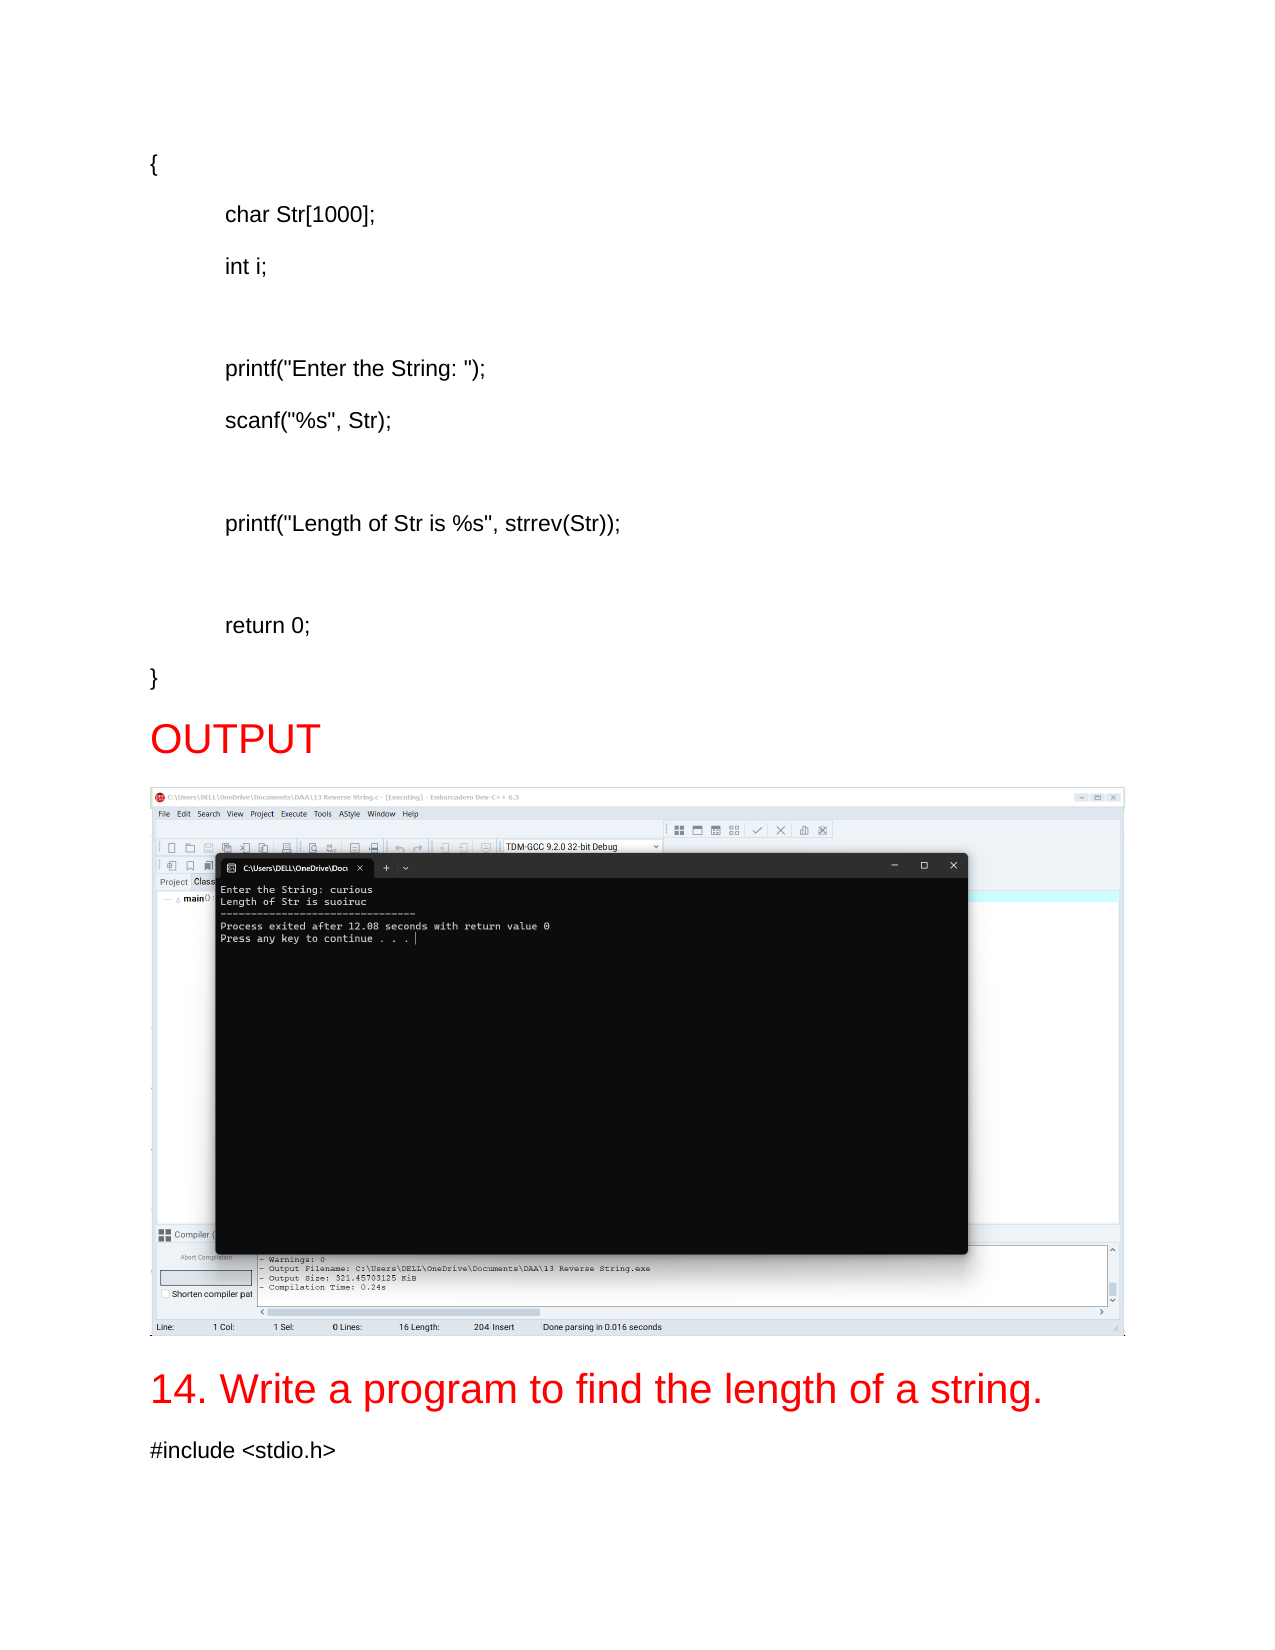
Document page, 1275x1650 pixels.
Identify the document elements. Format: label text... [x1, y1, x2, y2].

picture [150, 787, 1125, 1336]
subtitle 14. Write a program to find the length of a string. [150, 1364, 1125, 1412]
text } [150, 663, 1125, 690]
text { [150, 150, 1125, 176]
text return 0; [150, 612, 1125, 638]
text int i; [150, 253, 1125, 279]
subtitle OUTPUT [150, 715, 1125, 763]
text scanf("%s", Str); [150, 407, 1125, 433]
text printf("Length of Str is %s", strrev(Str)); [150, 509, 1125, 536]
text #include <stdio.h> [150, 1437, 1125, 1464]
text printf("Enter the String: "); [150, 355, 1125, 382]
text char Str[1000]; [150, 201, 1125, 228]
